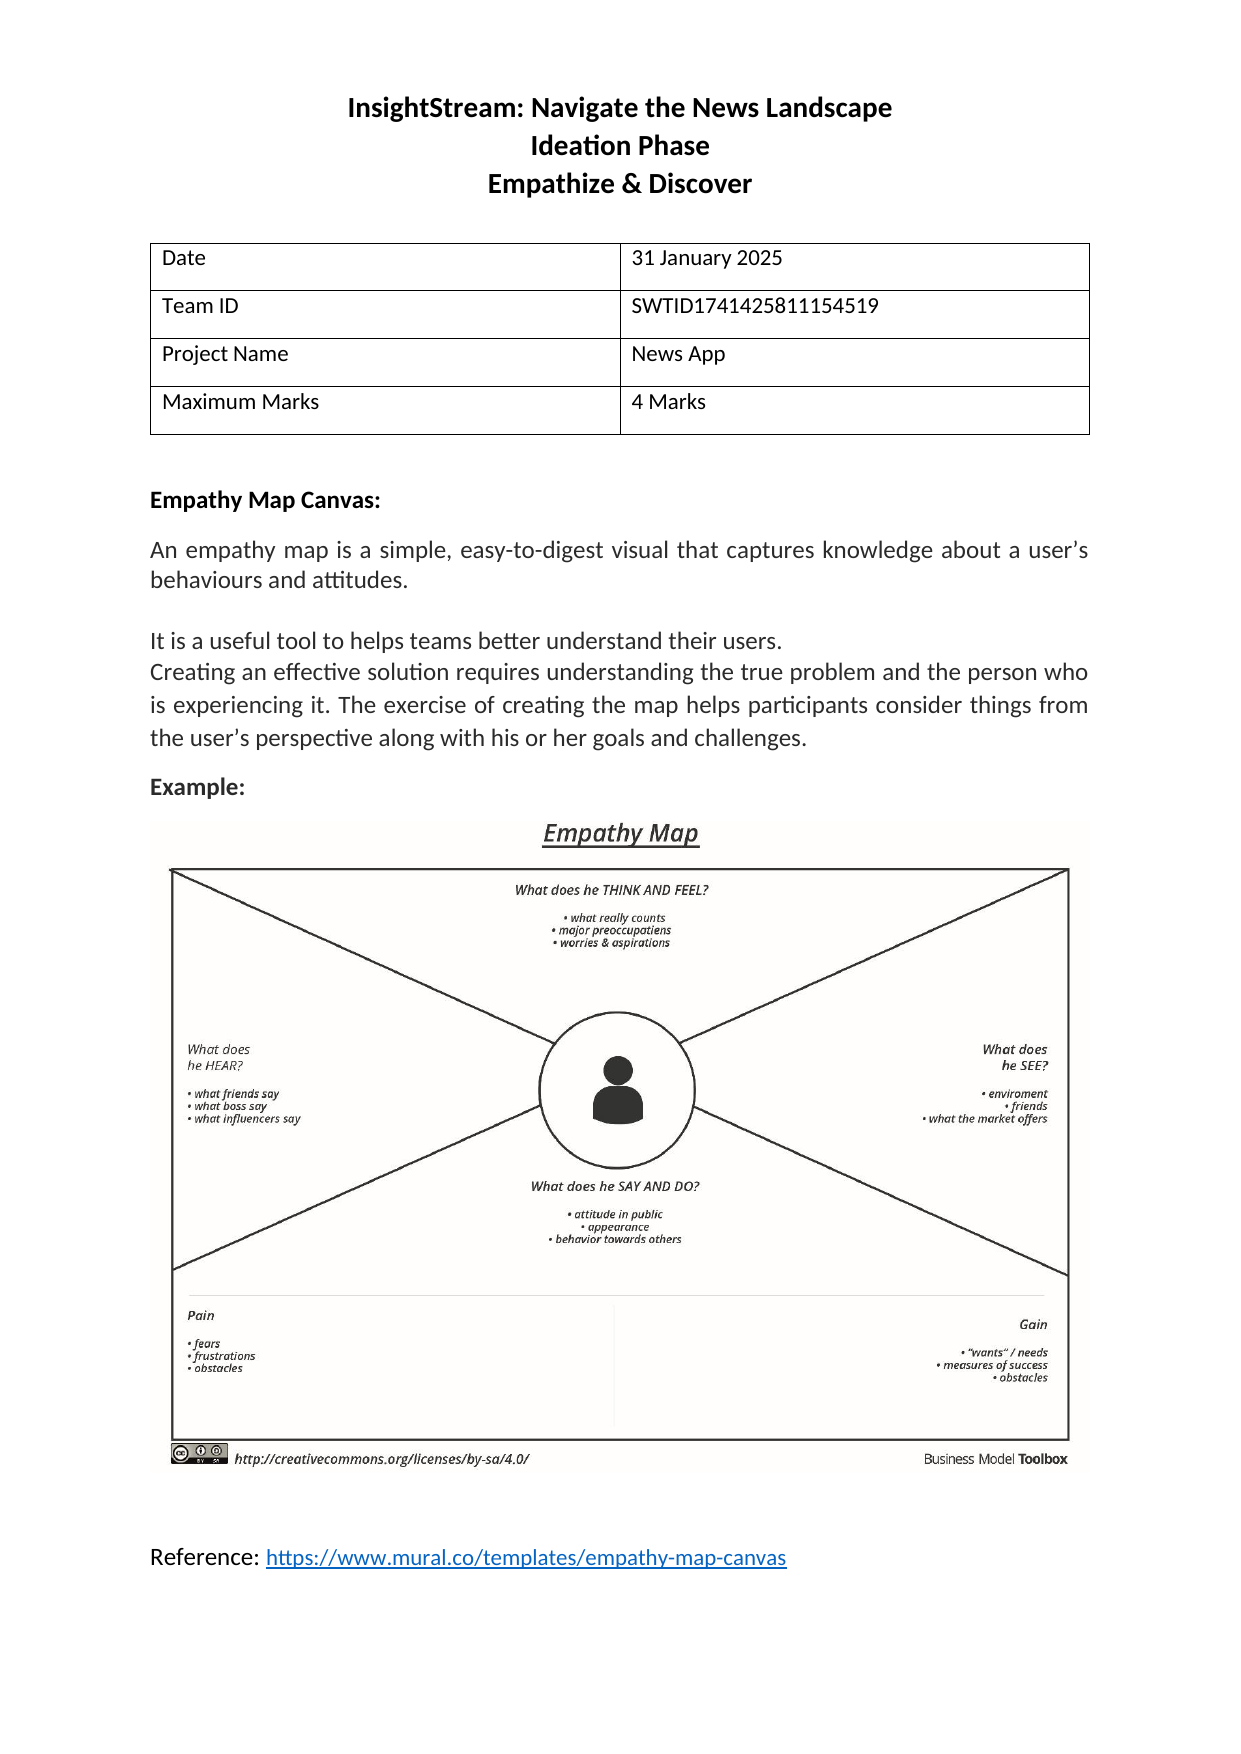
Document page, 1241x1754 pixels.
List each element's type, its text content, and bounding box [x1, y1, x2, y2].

text Empathize & Discover [150, 166, 1090, 201]
text InsightStream: Navigate the News Landscape [150, 89, 1090, 124]
table_cell Project Name [151, 339, 620, 386]
table_cell Maximum Marks [151, 387, 620, 434]
text It is a useful tool to helps teams better understand their users. [150, 625, 1090, 656]
text Reference: https://www.mural.co/templates/empathy-map-canvas [150, 1541, 1090, 1572]
table_cell SWTID1741425811154519 [621, 291, 1089, 338]
table_cell Team ID [151, 291, 620, 338]
text Example: [150, 771, 1090, 802]
table_header 31 January 2025 [621, 244, 1089, 290]
text Creating an effective solution requires understanding the true problem and the person who is experiencing it. The exercise of creating the map helps participants consider things from the user’s perspective along with his or her goals and challenges. [150, 656, 1090, 752]
text Empathy Map Canvas: [150, 484, 1090, 515]
table_cell 4 Marks [621, 387, 1089, 434]
table_header Date [151, 244, 620, 290]
table_cell News App [621, 339, 1089, 386]
picture [150, 821, 1091, 1473]
text Ideation Phase [150, 127, 1090, 163]
text An empathy map is a simple, easy-to-digest visual that captures knowledge about a user’s behaviours and attitudes. [150, 534, 1090, 595]
